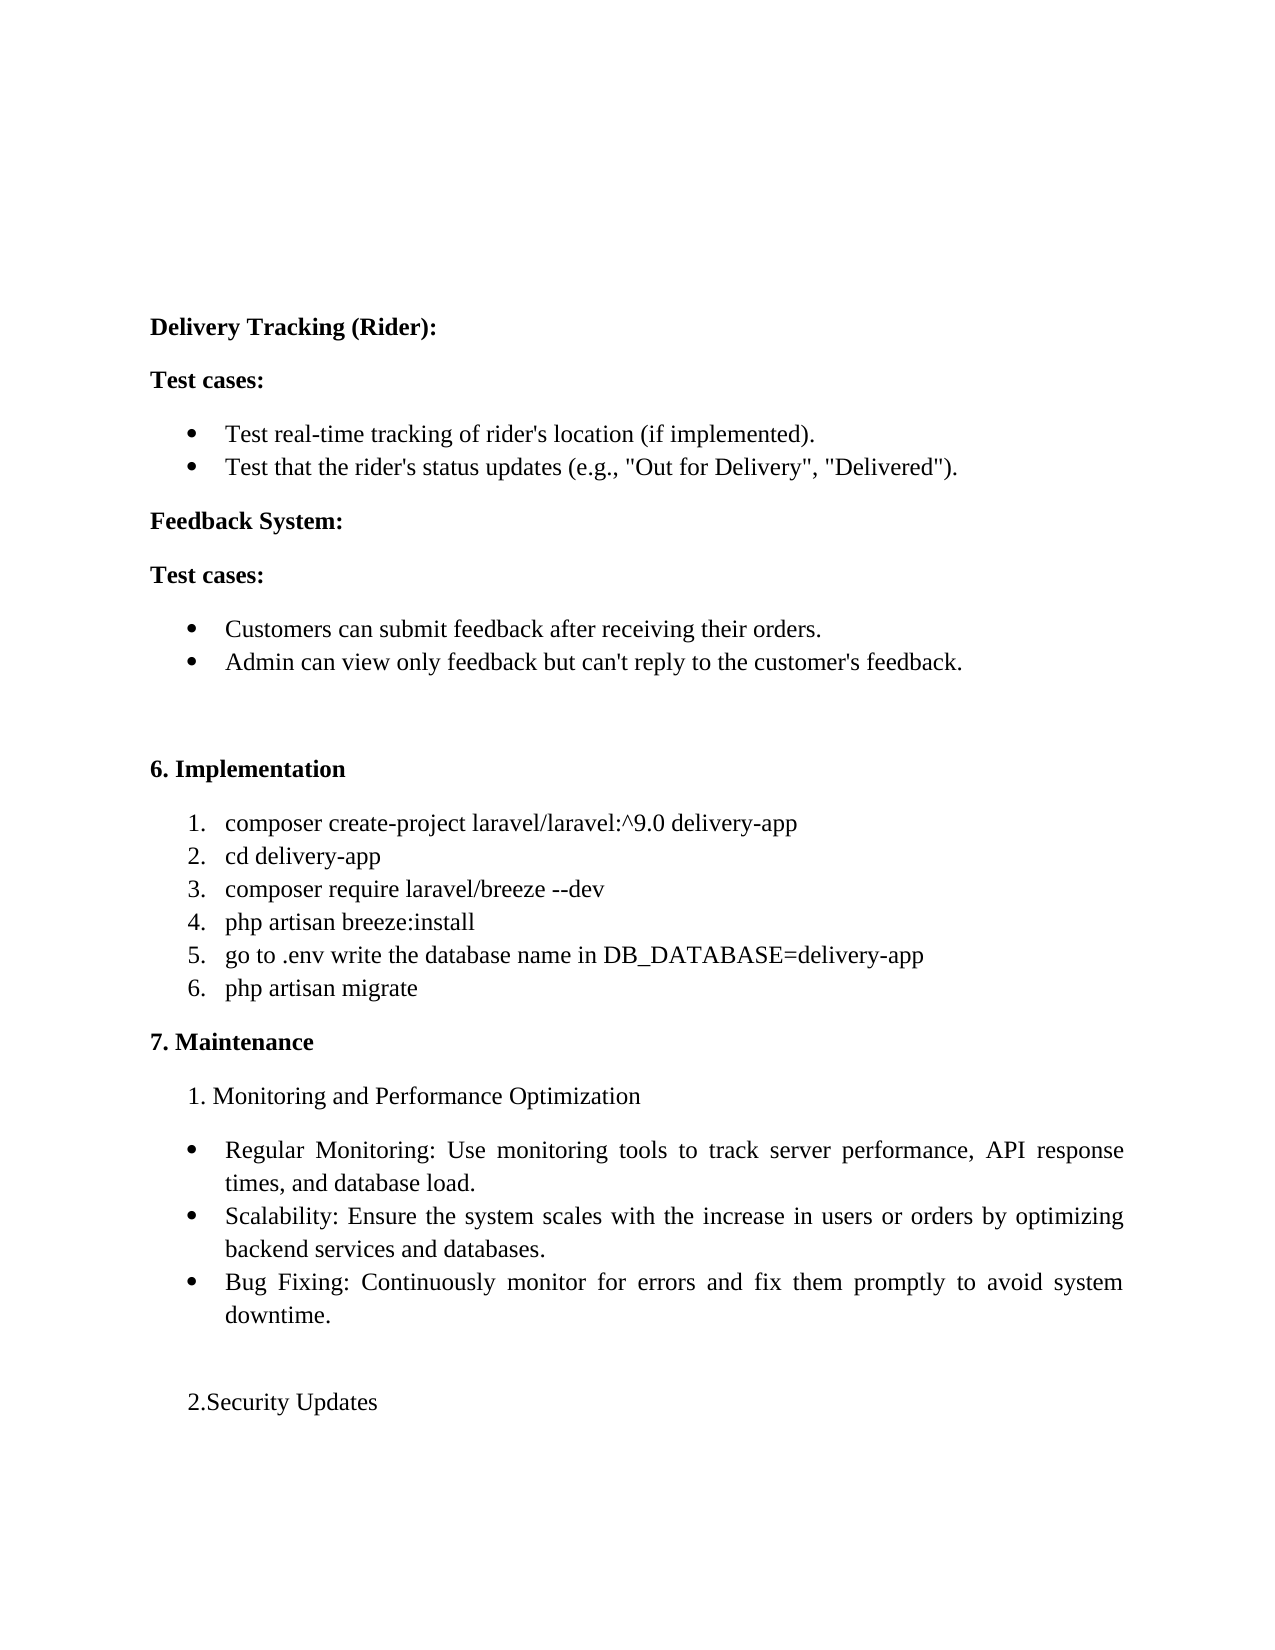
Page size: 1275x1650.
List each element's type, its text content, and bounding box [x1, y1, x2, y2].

text 1. Monitoring and Performance Optimization [187, 1081, 1125, 1110]
list Bug Fixing: Continuously monitor for errors and fix them promptly to avoid system downtime. [187, 1267, 1125, 1329]
list composer create-project laravel/laravel:^9.0 delivery-app [187, 808, 1125, 837]
list cd delivery-app [187, 841, 1125, 870]
text 2.Security Updates [187, 1387, 1125, 1416]
list Test real-time tracking of rider's location (if implemented). [187, 419, 1125, 448]
list Regular Monitoring: Use monitoring tools to track server performance, API response times, and database load. [187, 1135, 1125, 1197]
text 7. Maintenance [150, 1027, 1125, 1056]
text Feedback System: [150, 506, 1125, 535]
text Delivery Tracking (Rider): [150, 312, 1125, 340]
text Test cases: [150, 365, 1125, 394]
list go to .env write the database name in DB_DATABASE=delivery-app [187, 941, 1125, 969]
text Test cases: [150, 560, 1125, 589]
list Test that the rider's status updates (e.g., "Out for Delivery", "Delivered"). [187, 452, 1125, 481]
list Admin can view only feedback but can't reply to the customer's feedback. [187, 647, 1125, 676]
text 6. Implementation [150, 754, 1125, 783]
list php artisan breeze:install [187, 907, 1125, 936]
list composer require laravel/breeze --dev [187, 874, 1125, 903]
list Customers can submit feedback after receiving their orders. [187, 614, 1125, 643]
list php artisan migrate [187, 973, 1125, 1002]
list Scalability: Ensure the system scales with the increase in users or orders by optimizing backend services and databases. [187, 1201, 1125, 1263]
